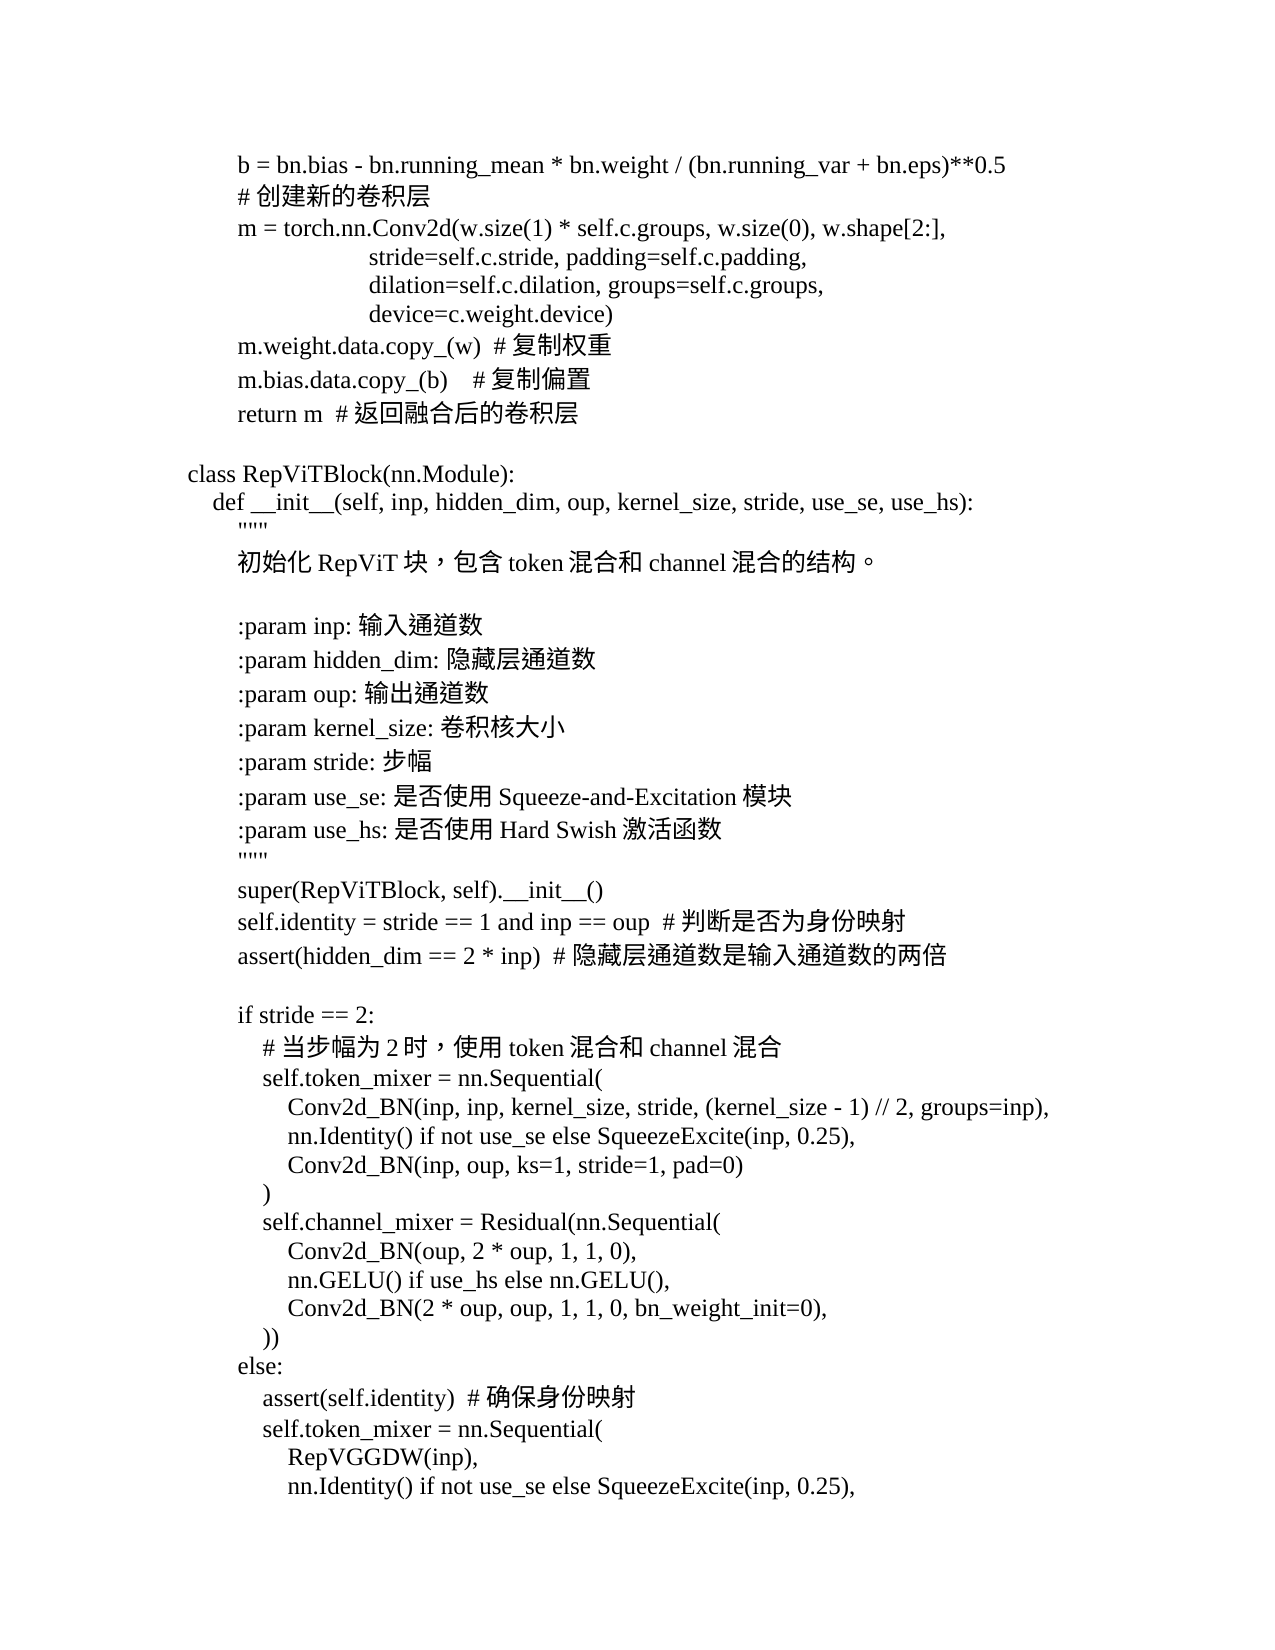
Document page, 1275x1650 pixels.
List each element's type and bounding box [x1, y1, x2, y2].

text [187, 150, 1087, 1500]
